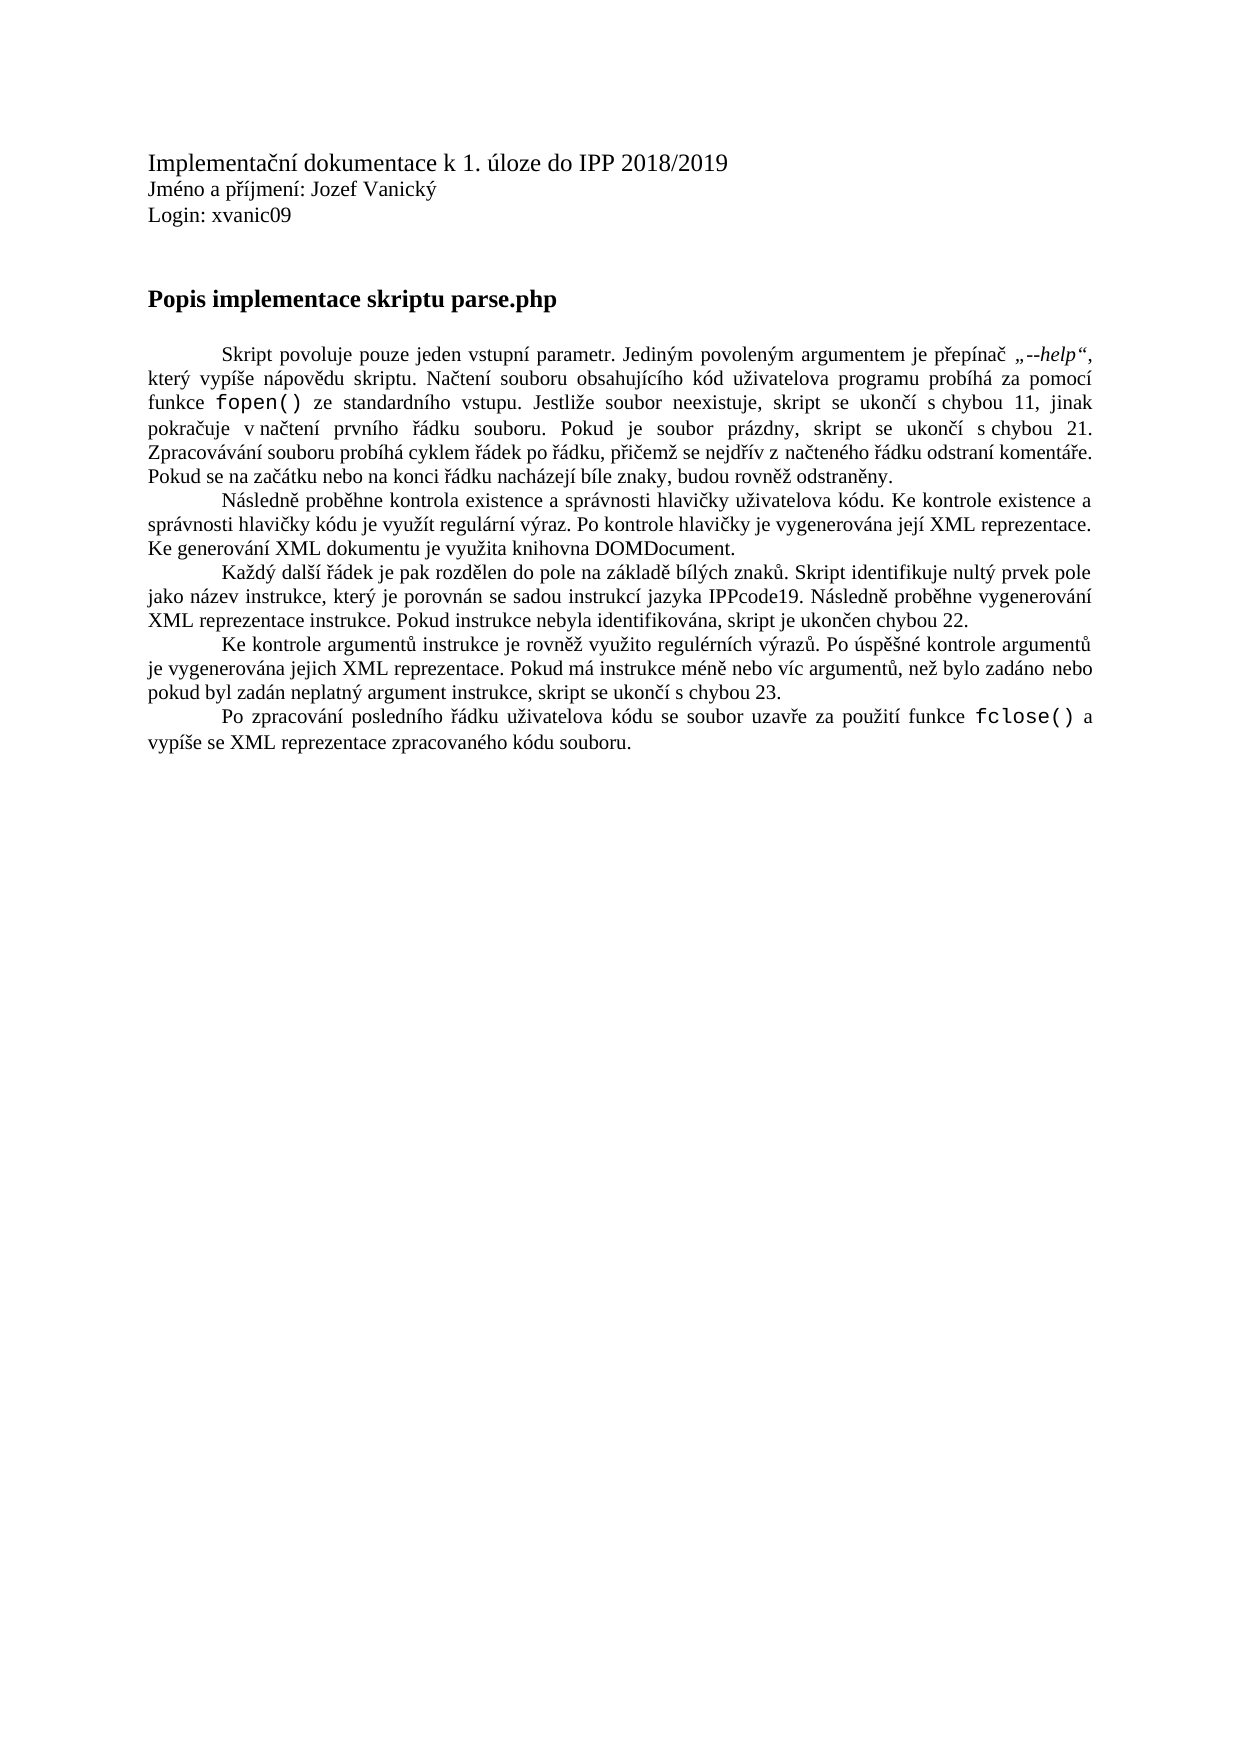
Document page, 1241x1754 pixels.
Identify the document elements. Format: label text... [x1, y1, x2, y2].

text Skript povoluje pouze jeden vstupní parametr. Jediným povoleným argumentem je přepínač „--help“, který vypíše nápovědu skriptu. Načtení souboru obsahujícího kód uživatelova programu probíhá za pomocí funkce fopen() ze standardního vstupu. Jestliže soubor neexistuje, skript se ukončí s chybou 11, jinak pokračuje v načtení prvního řádku souboru. Pokud je soubor prázdny, skript se ukončí s chybou 21. Zpracovávání souboru probíhá cyklem řádek po řádku, přičemž se nejdřív z načteného řádku odstraní komentáře. Pokud se na začátku nebo na konci řádku nacházejí bíle znaky, budou rovněž odstraněny. [148, 342, 1093, 488]
text Po zpracování posledního řádku uživatelova kódu se soubor uzavře za použití funkce fclose() a vypíše se XML reprezentace zpracovaného kódu souboru. [148, 704, 1093, 754]
text Každý další řádek je pak rozdělen do pole na základě bílých znaků. Skript identifikuje nultý prvek pole jako název instrukce, který je porovnán se sadou instrukcí jazyka IPPcode19. Následně proběhne vygenerování XML reprezentace instrukce. Pokud instrukce nebyla identifikována, skript je ukončen chybou 22. [148, 560, 1093, 632]
text Jméno a příjmení: Jozef Vanický [148, 176, 1093, 202]
text Login: xvanic09 [148, 202, 1093, 227]
text Ke kontrole argumentů instrukce je rovněž využito regulérních výrazů. Po úspěšné kontrole argumentů je vygenerována jejich XML reprezentace. Pokud má instrukce méně nebo víc argumentů, než bylo zadáno nebo pokud byl zadán neplatný argument instrukce, skript se ukončí s chybou 23. [148, 632, 1093, 704]
text Následně proběhne kontrola existence a správnosti hlavičky uživatelova kódu. Ke kontrole existence a správnosti hlavičky kódu je využít regulární výraz. Po kontrole hlavičky je vygenerována její XML reprezentace. Ke generování XML dokumentu je využita knihovna DOMDocument. [148, 488, 1093, 560]
text Popis implementace skriptu parse.php [148, 284, 1093, 313]
text Implementační dokumentace k 1. úloze do IPP 2018/2019 [148, 148, 1093, 176]
